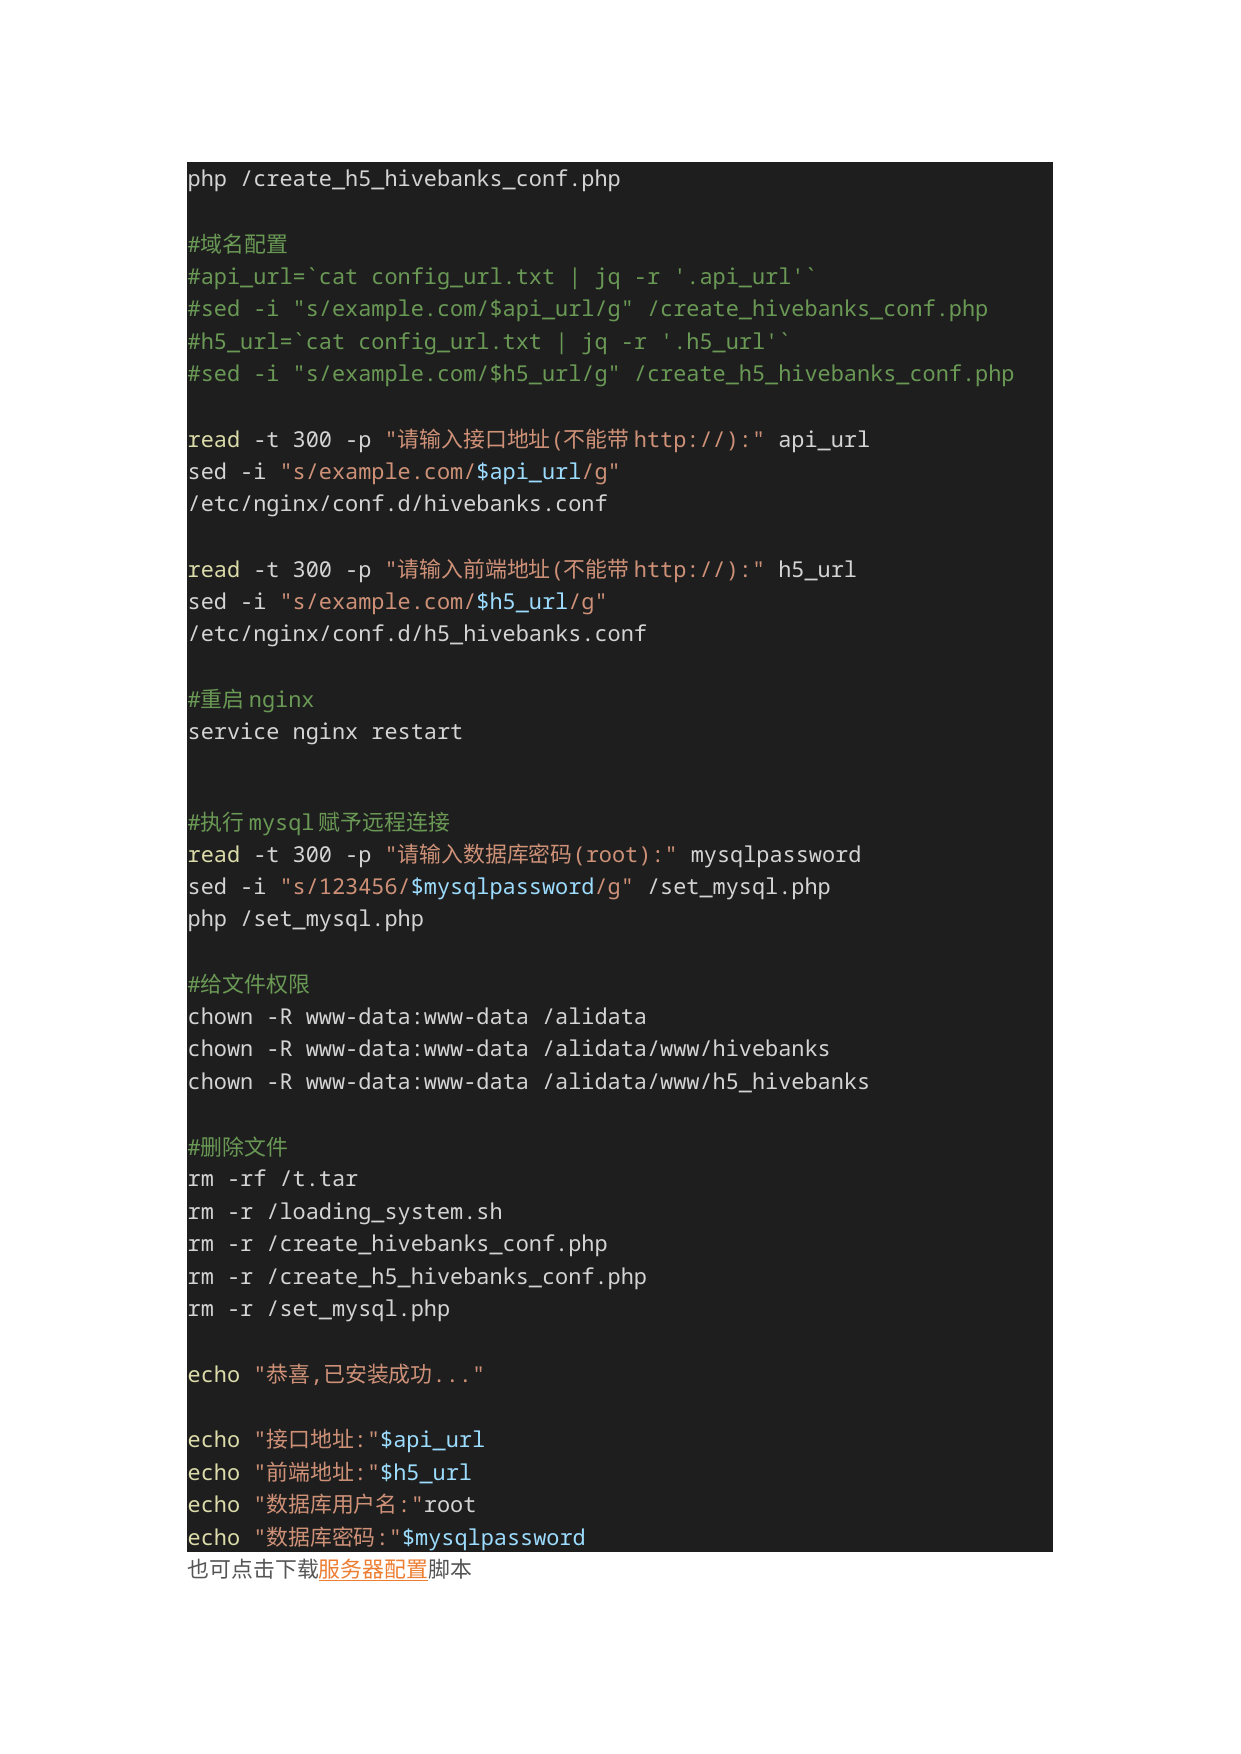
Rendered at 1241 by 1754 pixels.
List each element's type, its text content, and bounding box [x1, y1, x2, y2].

text php /create_h5_hivebanks_conf.php [187, 162, 1053, 194]
text #api_url=`cat config_url.txt | jq -r '.api_url'` [187, 259, 1053, 292]
text #h5_url=`cat config_url.txt | jq -r '.h5_url'` [187, 324, 1053, 357]
text #重启nginx [187, 682, 1053, 714]
text chown -R www-data:www-data /alidata [187, 999, 1053, 1032]
text echo "接口地址:"$api_url [187, 1422, 1053, 1454]
text rm -rf /t.tar [187, 1162, 1053, 1194]
text echo "恭喜,已安装成功..." [187, 1357, 1053, 1389]
text #删除文件 [187, 1129, 1053, 1162]
text echo "前端地址:"$h5_url [187, 1454, 1053, 1487]
text 也可点击下载服务器配置脚本 [187, 1552, 1053, 1584]
text read -t 300 -p "请输入前端地址(不能带http://):" h5_url [187, 552, 1053, 584]
text rm -r /create_hivebanks_conf.php [187, 1227, 1053, 1259]
text #域名配置 [187, 227, 1053, 259]
text echo "数据库用户名:"root [187, 1487, 1053, 1519]
text echo "数据库密码:"$mysqlpassword [187, 1519, 1053, 1552]
text #给文件权限 [187, 967, 1053, 999]
text read -t 300 -p "请输入数据库密码(root):" mysqlpassword [187, 837, 1053, 869]
text #sed -i "s/example.com/$h5_url/g" /create_h5_hivebanks_conf.php [187, 357, 1053, 389]
text service nginx restart [187, 714, 1053, 747]
text sed -i "s/123456/$mysqlpassword/g" /set_mysql.php [187, 869, 1053, 902]
text #执行mysql赋予远程连接 [187, 804, 1053, 837]
text chown -R www-data:www-data /alidata/www/hivebanks [187, 1032, 1053, 1064]
text sed -i "s/example.com/$h5_url/g" /etc/nginx/conf.d/h5_hivebanks.conf [187, 584, 1053, 649]
text rm -r /set_mysql.php [187, 1292, 1053, 1324]
text php /set_mysql.php [187, 902, 1053, 934]
text read -t 300 -p "请输入接口地址(不能带http://):" api_url [187, 422, 1053, 454]
text rm -r /loading_system.sh [187, 1194, 1053, 1227]
text chown -R www-data:www-data /alidata/www/h5_hivebanks [187, 1064, 1053, 1097]
text sed -i "s/example.com/$api_url/g" /etc/nginx/conf.d/hivebanks.conf [187, 454, 1053, 519]
text #sed -i "s/example.com/$api_url/g" /create_hivebanks_conf.php [187, 292, 1053, 324]
text rm -r /create_h5_hivebanks_conf.php [187, 1259, 1053, 1292]
